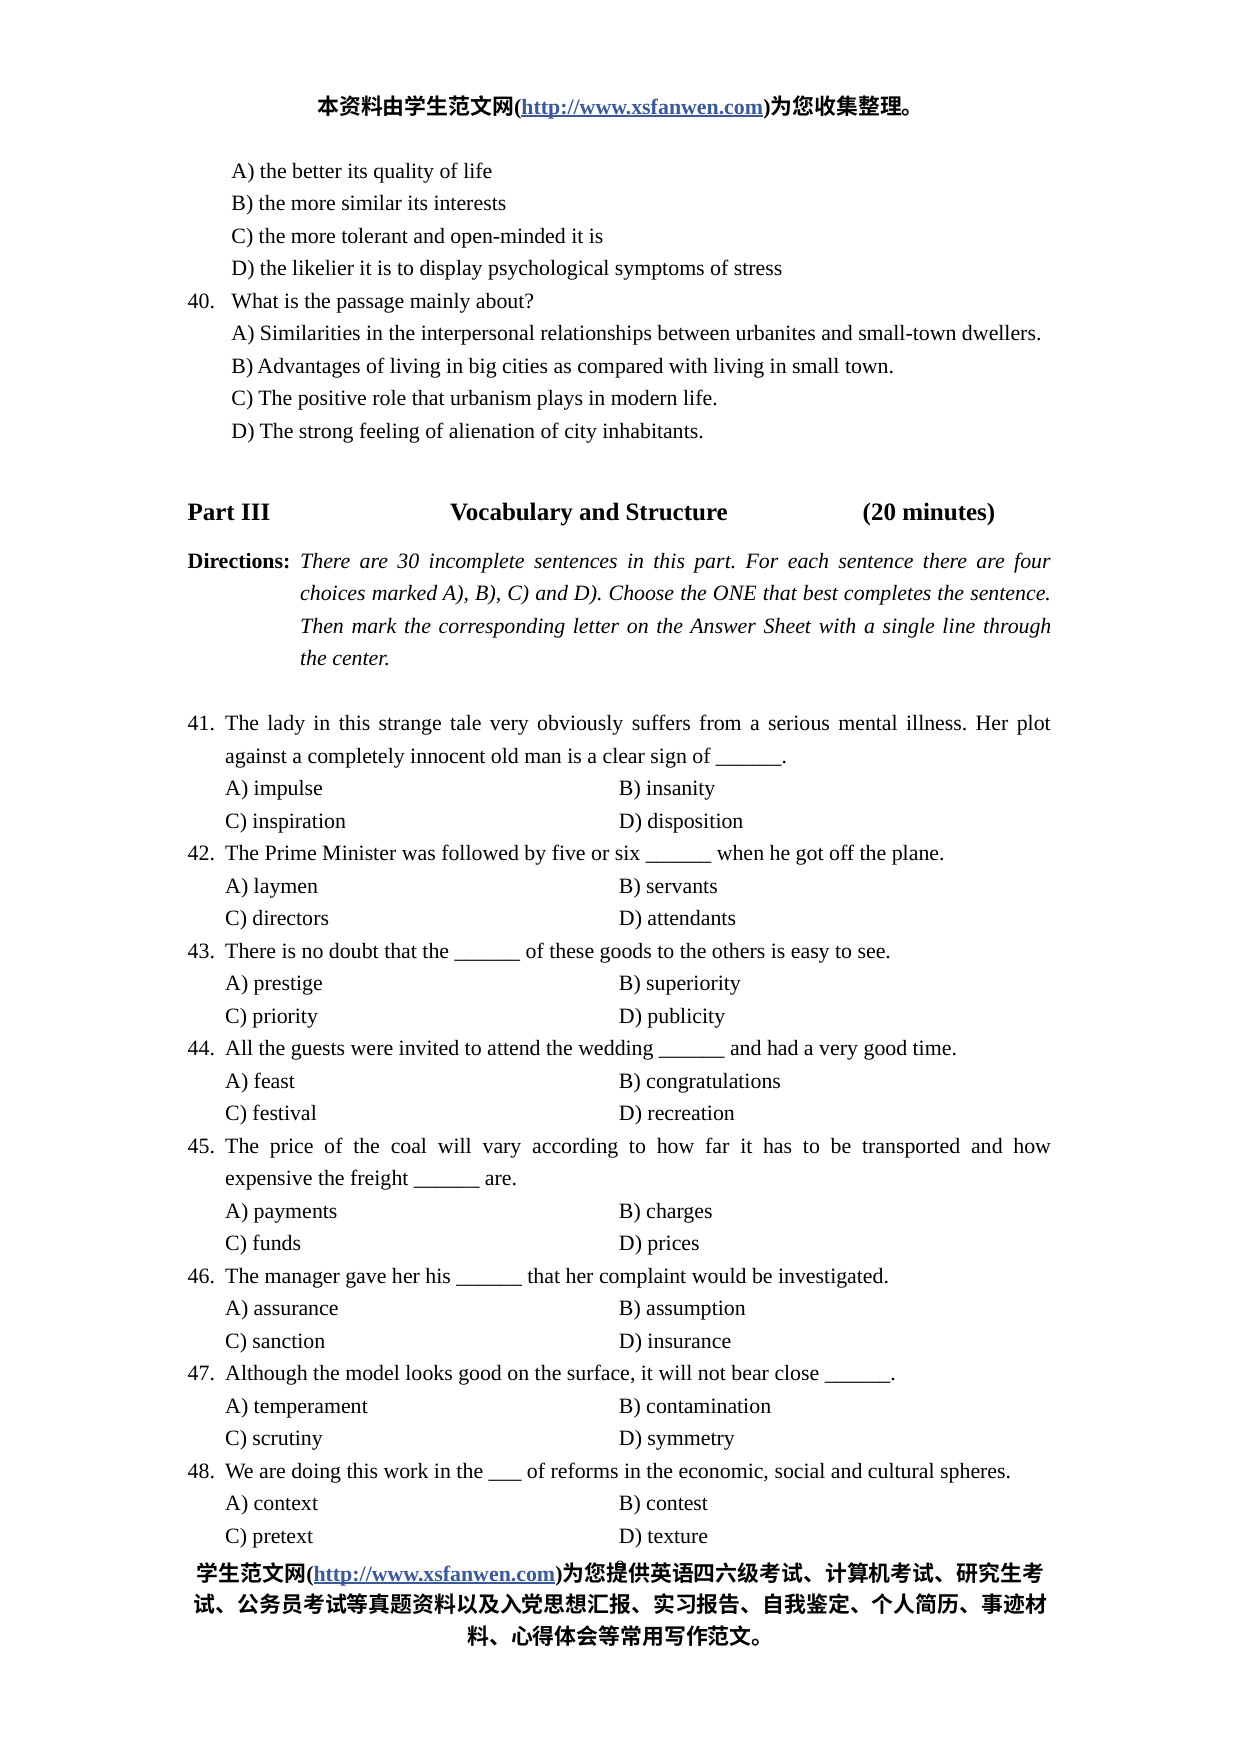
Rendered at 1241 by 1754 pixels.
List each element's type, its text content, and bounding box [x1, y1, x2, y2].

text A) prestige B) superiority [187, 967, 1053, 999]
text 41. The lady in this strange tale very obviously suffers from a serious mental illness. Her plot against a completely innocent old man is a clear sign of ______. [187, 707, 1053, 772]
text C) the more tolerant and open-minded it is [187, 219, 1053, 252]
text 48. We are doing this work in the ___ of reforms in the economic, social and cultural spheres. [187, 1454, 1053, 1487]
text C) sanction D) insurance [187, 1324, 1053, 1357]
text A) laymen B) servants [187, 869, 1053, 902]
text B) Advantages of living in big cities as compared with living in small town. [187, 349, 1053, 382]
text D) the likelier it is to display psychological symptoms of stress [187, 252, 1053, 284]
text A) feast B) congratulations [187, 1064, 1053, 1097]
text A) context B) contest [187, 1487, 1053, 1519]
text C) inspiration D) disposition [187, 804, 1053, 837]
text B) the more similar its interests [187, 187, 1053, 219]
text C) funds D) prices [187, 1227, 1053, 1259]
text A) impulse B) insanity [187, 772, 1053, 804]
text D) The strong feeling of alienation of city inhabitants. [187, 414, 1053, 447]
text C) directors D) attendants [187, 902, 1053, 934]
text 45. The price of the coal will vary according to how far it has to be transported and how expensive the freight ______ are. [187, 1129, 1053, 1194]
text C) The positive role that urbanism plays in modern life. [187, 382, 1053, 414]
text C) pretext D) texture [187, 1519, 1053, 1552]
text A) Similarities in the interpersonal relationships between urbanites and small-town dwellers. [187, 317, 1053, 349]
text C) scrutiny D) symmetry [187, 1422, 1053, 1454]
text A) the better its quality of life [187, 154, 1053, 187]
text C) priority D) publicity [187, 999, 1053, 1032]
text A) assurance B) assumption [187, 1292, 1053, 1324]
subtitle Part III Vocabulary and Structure (20 minutes) [187, 495, 1053, 528]
text C) festival D) recreation [187, 1097, 1053, 1129]
text 40. What is the passage mainly about? [187, 284, 1053, 317]
text 47. Although the model looks good on the surface, it will not bear close ______. [187, 1357, 1053, 1389]
text Directions: There are 30 incomplete sentences in this part. For each sentence there are four choices marked A), B), C) and D). Choose the ONE that best completes the sentence. Then mark the corresponding letter on the Answer Sheet with a single line through the center. [187, 544, 1053, 674]
text A) temperament B) contamination [187, 1389, 1053, 1422]
text 43. There is no doubt that the ______ of these goods to the others is easy to see. [187, 934, 1053, 967]
text 44. All the guests were invited to attend the wedding ______ and had a very good time. [187, 1032, 1053, 1064]
text A) payments B) charges [187, 1194, 1053, 1227]
text 42. The Prime Minister was followed by five or six ______ when he got off the plane. [187, 837, 1053, 869]
text 46. The manager gave her his ______ that her complaint would be investigated. [187, 1259, 1053, 1292]
